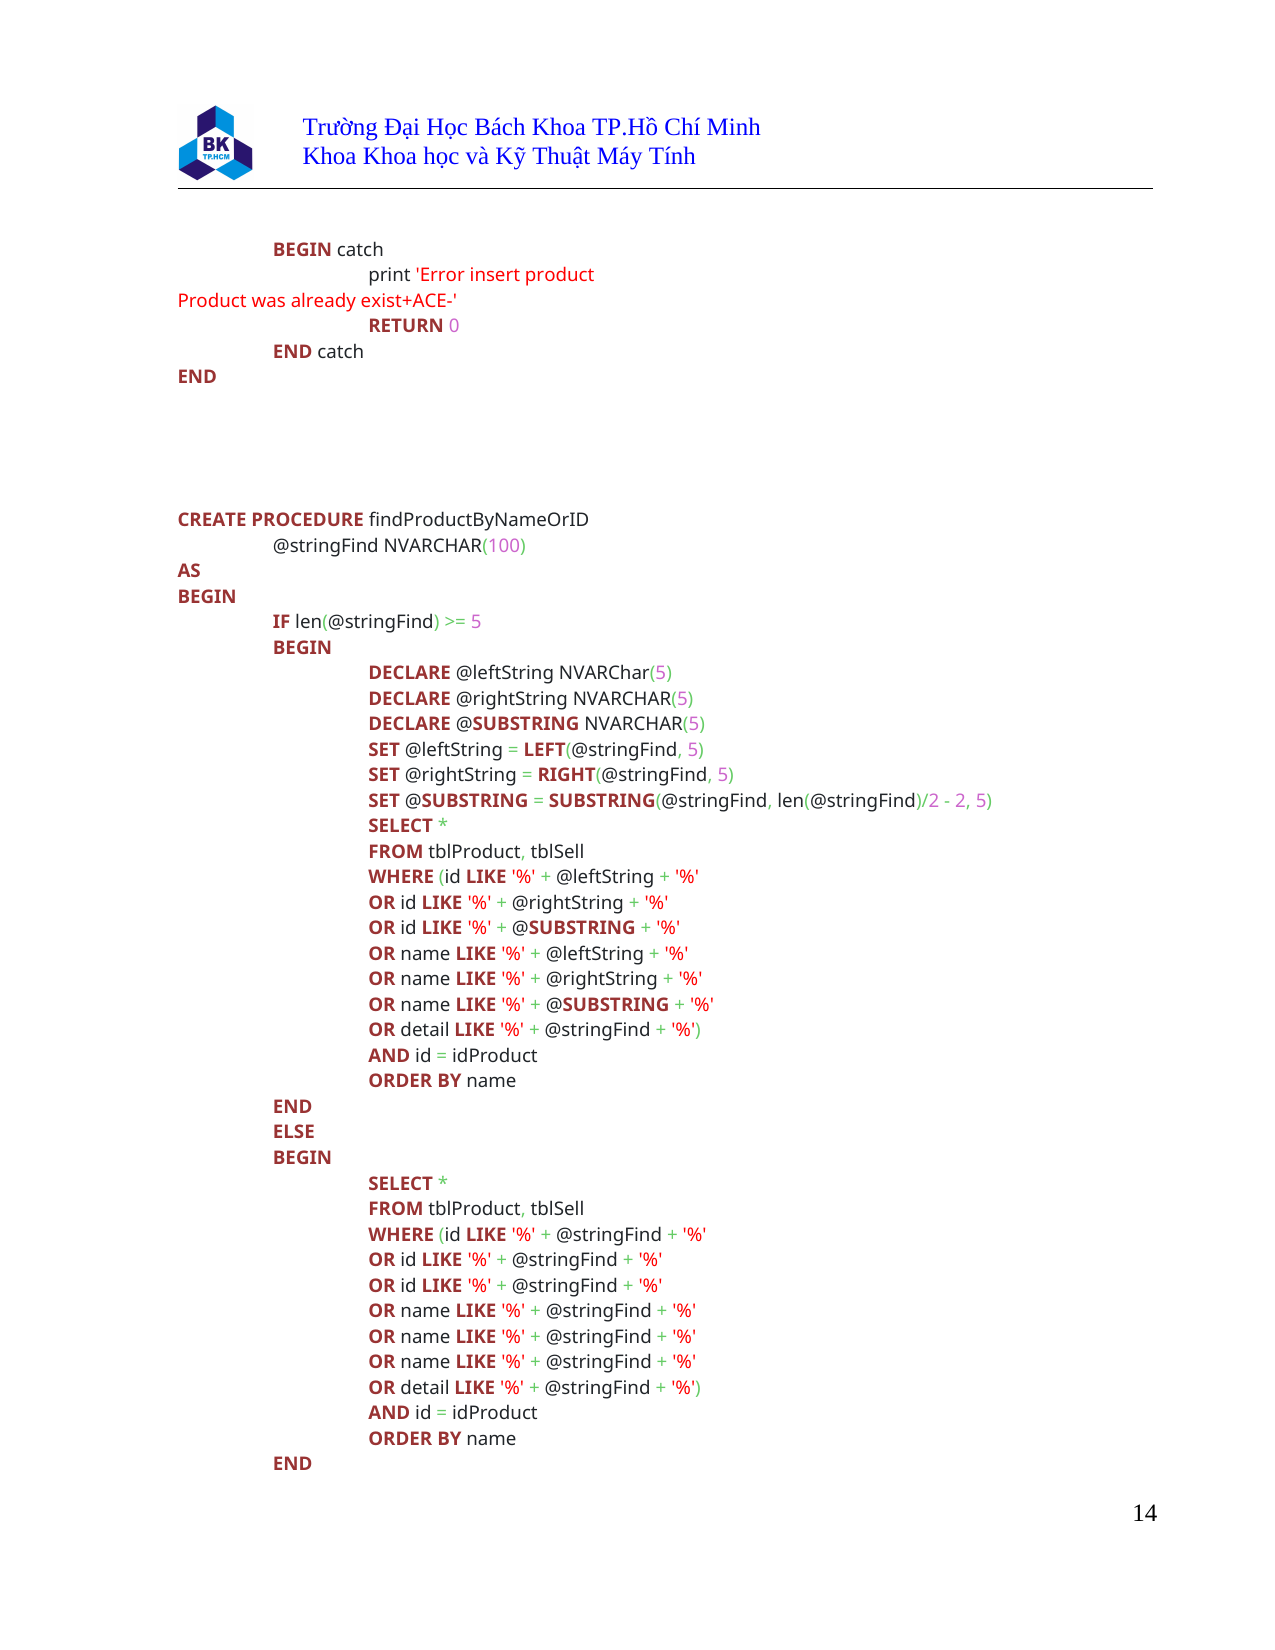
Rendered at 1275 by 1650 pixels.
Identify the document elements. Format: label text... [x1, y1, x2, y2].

text BEGIN [177, 1144, 1157, 1170]
text IF len(@stringFind) >= 5 [177, 608, 1157, 634]
text OR id LIKE '%' + @SUBSTRING + '%' [177, 915, 1157, 940]
text WHERE (id LIKE '%' + @stringFind + '%' [177, 1221, 1157, 1246]
text Product was already exist+ACE-' [177, 287, 1157, 313]
picture [177, 104, 254, 182]
text OR name LIKE '%' + @stringFind + '%' [177, 1297, 1157, 1323]
text DECLARE @SUBSTRING NVARCHAR(5) [177, 711, 1157, 736]
text BEGIN [177, 634, 1157, 659]
text print 'Error insert product [177, 262, 1157, 287]
text SELECT * [177, 813, 1157, 838]
text OR detail LIKE '%' + @stringFind + '%') [177, 1374, 1157, 1399]
text @stringFind NVARCHAR(100) [177, 532, 1157, 557]
text ORDER BY name [177, 1425, 1157, 1451]
text END [177, 1093, 1157, 1119]
text END catch [177, 338, 1157, 364]
text OR name LIKE '%' + @SUBSTRING + '%' [177, 991, 1157, 1017]
text SET @SUBSTRING = SUBSTRING(@stringFind, len(@stringFind)/2 - 2, 5) [177, 787, 1157, 813]
text OR id LIKE '%' + @stringFind + '%' [177, 1272, 1157, 1297]
text OR id LIKE '%' + @stringFind + '%' [177, 1246, 1157, 1272]
text SET @leftString = LEFT(@stringFind, 5) [177, 736, 1157, 762]
text RETURN 0 [177, 313, 1157, 338]
text WHERE (id LIKE '%' + @leftString + '%' [177, 864, 1157, 889]
text OR detail LIKE '%' + @stringFind + '%') [177, 1017, 1157, 1042]
text OR name LIKE '%' + @rightString + '%' [177, 966, 1157, 991]
text FROM tblProduct, tblSell [177, 838, 1157, 864]
text ORDER BY name [177, 1068, 1157, 1093]
text AND id = idProduct [177, 1042, 1157, 1068]
text DECLARE @leftString NVARChar(5) [177, 659, 1157, 685]
text DECLARE @rightString NVARCHAR(5) [177, 685, 1157, 711]
text OR name LIKE '%' + @leftString + '%' [177, 940, 1157, 966]
text OR id LIKE '%' + @rightString + '%' [177, 889, 1157, 915]
text SET @rightString = RIGHT(@stringFind, 5) [177, 762, 1157, 787]
text END [177, 364, 1157, 389]
text AND id = idProduct [177, 1399, 1157, 1425]
text OR name LIKE '%' + @stringFind + '%' [177, 1323, 1157, 1348]
text CREATE PROCEDURE findProductByNameOrID [177, 506, 1157, 532]
text SELECT * [177, 1170, 1157, 1195]
text BEGIN catch [177, 236, 1157, 262]
text BEGIN [177, 583, 1157, 608]
text FROM tblProduct, tblSell [177, 1195, 1157, 1221]
text ELSE [177, 1119, 1157, 1144]
text END [177, 1451, 1157, 1476]
text OR name LIKE '%' + @stringFind + '%' [177, 1348, 1157, 1374]
text AS [177, 557, 1157, 583]
